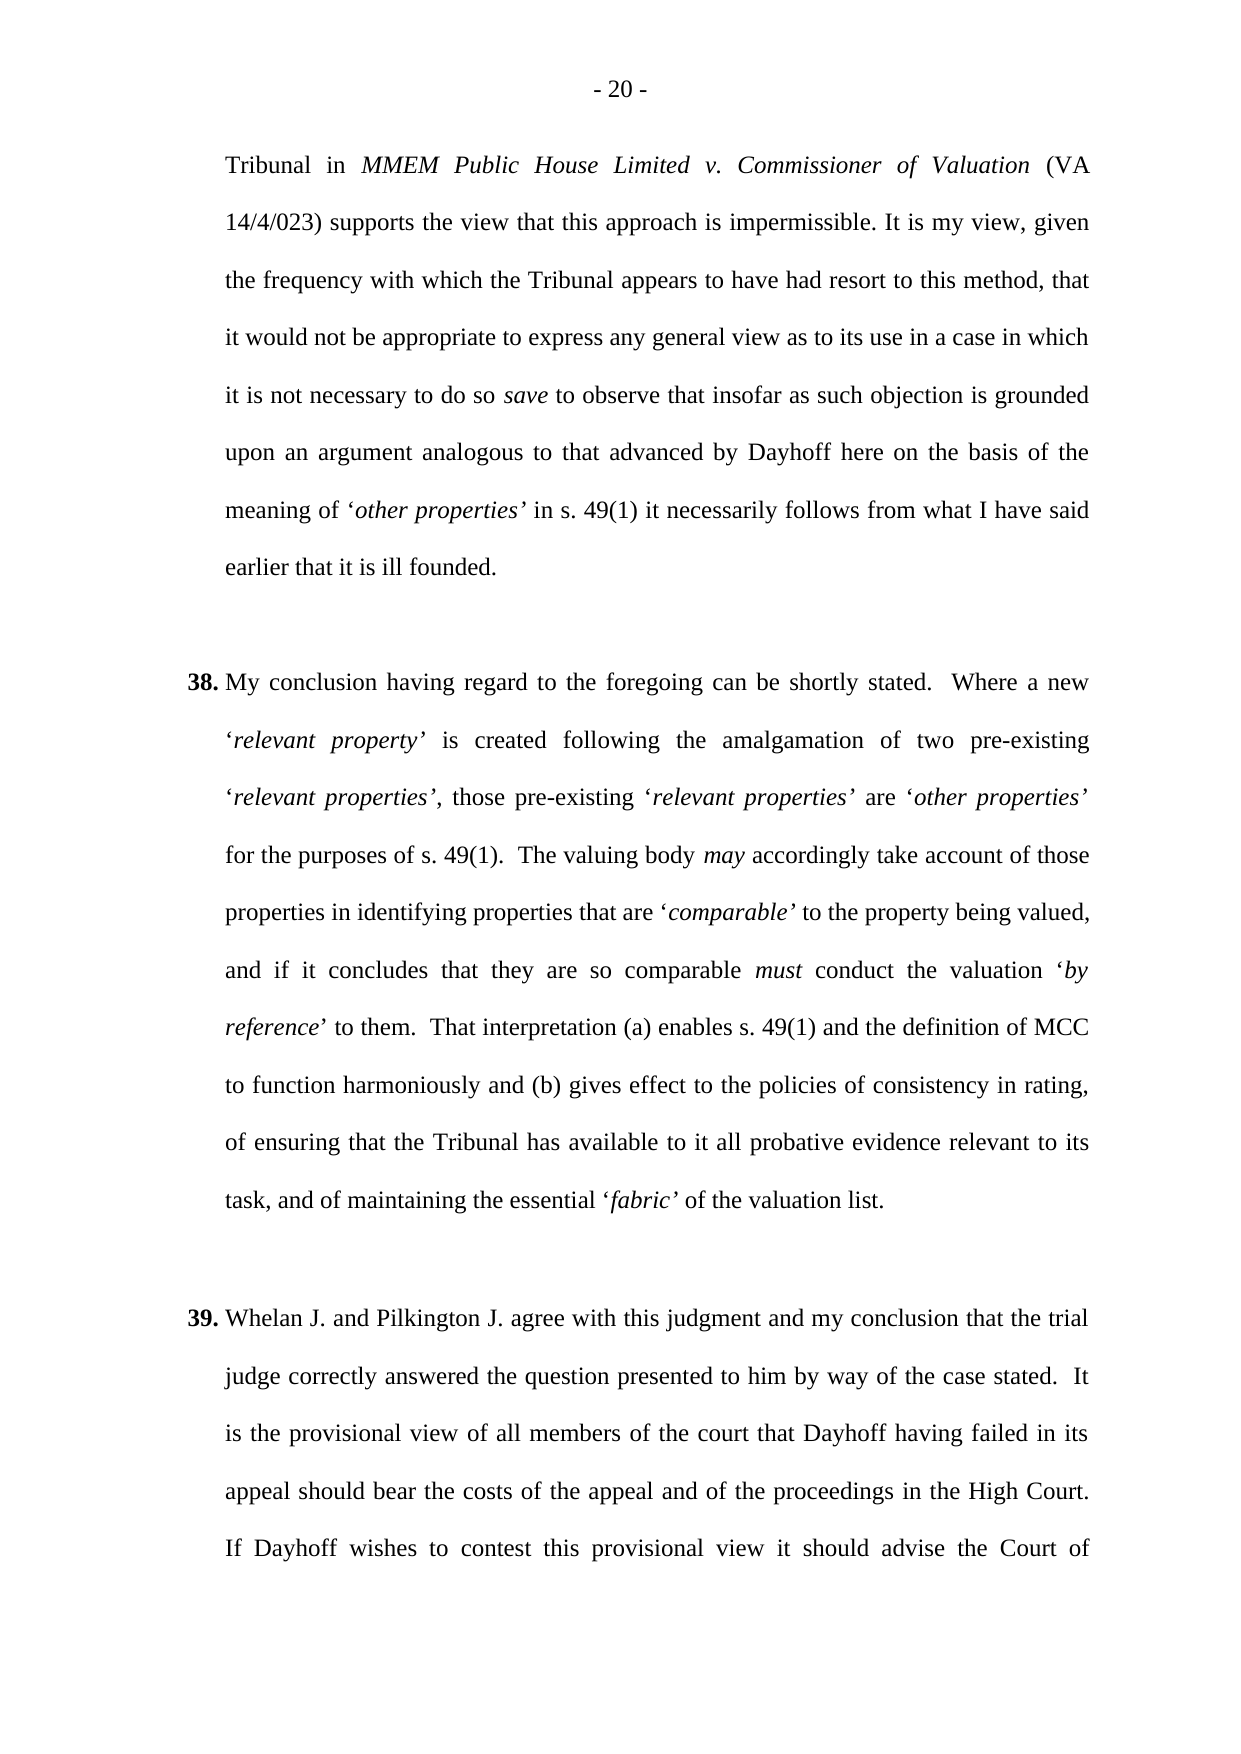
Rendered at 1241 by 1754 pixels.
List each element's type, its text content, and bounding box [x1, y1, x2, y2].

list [187, 150, 1090, 581]
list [187, 1303, 1090, 1562]
list My conclusion having regard to the foregoing can be shortly stated. Where a new ‘relevant property’ is created following the amalgamation of two pre-existing ‘relevant properties’, those pre-existing ‘relevant properties’ are ‘other properties’ for the purposes of s. 49(1). The valuing body may accordingly take account of those properties in identifying properties that are ‘comparable’ to the property being valued, and if it concludes that they are so comparable must conduct the valuation ‘by reference’ to them. That interpretation (a) enables s. 49(1) and the definition of MCC to function harmoniously and (b) gives effect to the policies of consistency in rating, of ensuring that the Tribunal has available to it all probative evidence relevant to its task, and of maintaining the essential ‘fabric’ of the valuation list. [187, 667, 1090, 1214]
